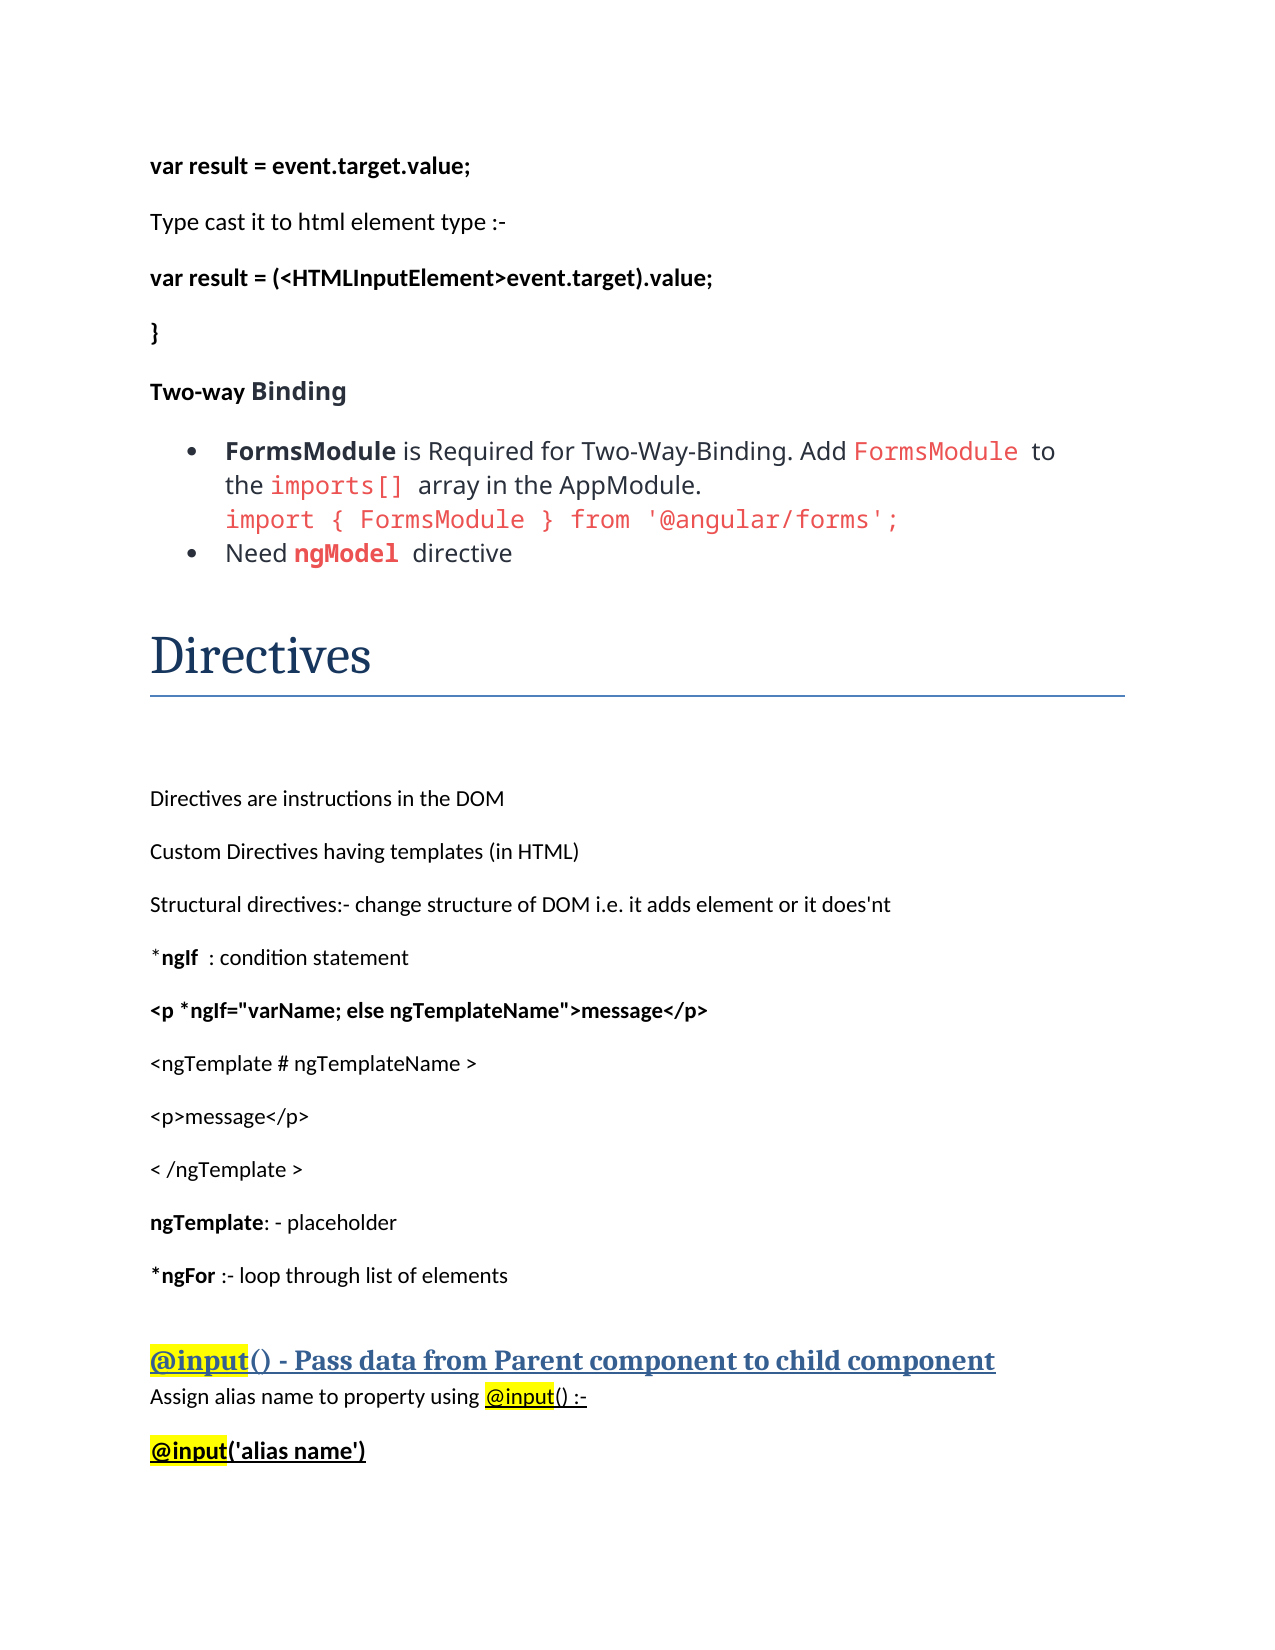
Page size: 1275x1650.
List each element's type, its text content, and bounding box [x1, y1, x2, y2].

title Directives [150, 624, 1125, 695]
text Type cast it to html element type :- [150, 206, 1125, 236]
list FormsModule is Required for Two-Way-Binding. Add FormsModule to the imports[] array in the AppModule. [187, 433, 1125, 501]
text Custom Directives having templates (in HTML) [150, 837, 1125, 865]
text @input('alias name') [227, 1435, 1125, 1466]
text Directives are instructions in the DOM [150, 784, 1125, 812]
text <p>message</p> [150, 1102, 1125, 1130]
list import { FormsModule } from '@angular/forms'; [225, 501, 1125, 536]
text Structural directives:- change structure of DOM i.e. it adds element or it does'nt [150, 890, 1125, 918]
text <ngTemplate # ngTemplateName > [150, 1049, 1125, 1077]
text < /ngTemplate > [150, 1155, 1125, 1183]
text var result = event.target.value; [150, 150, 1125, 181]
text var result = (<HTMLInputElement>event.target).value; [150, 262, 1125, 292]
subtitle @input() - Pass data from Parent component to child component [248, 1344, 1125, 1377]
text } [150, 317, 1125, 348]
text Assign alias name to property using @input() :- [554, 1382, 1125, 1410]
text *ngFor :- loop through list of elements [150, 1261, 1125, 1289]
text Assign alias name to property using @input() :- [150, 1382, 485, 1410]
text *ngIf : condition statement [150, 943, 1125, 971]
text Two-way Binding [150, 373, 1125, 407]
text <p *ngIf="varName; else ngTemplateName">message</p> [150, 996, 1125, 1024]
list Need ngModel directive [187, 536, 1125, 569]
text ngTemplate: - placeholder [150, 1208, 1125, 1236]
